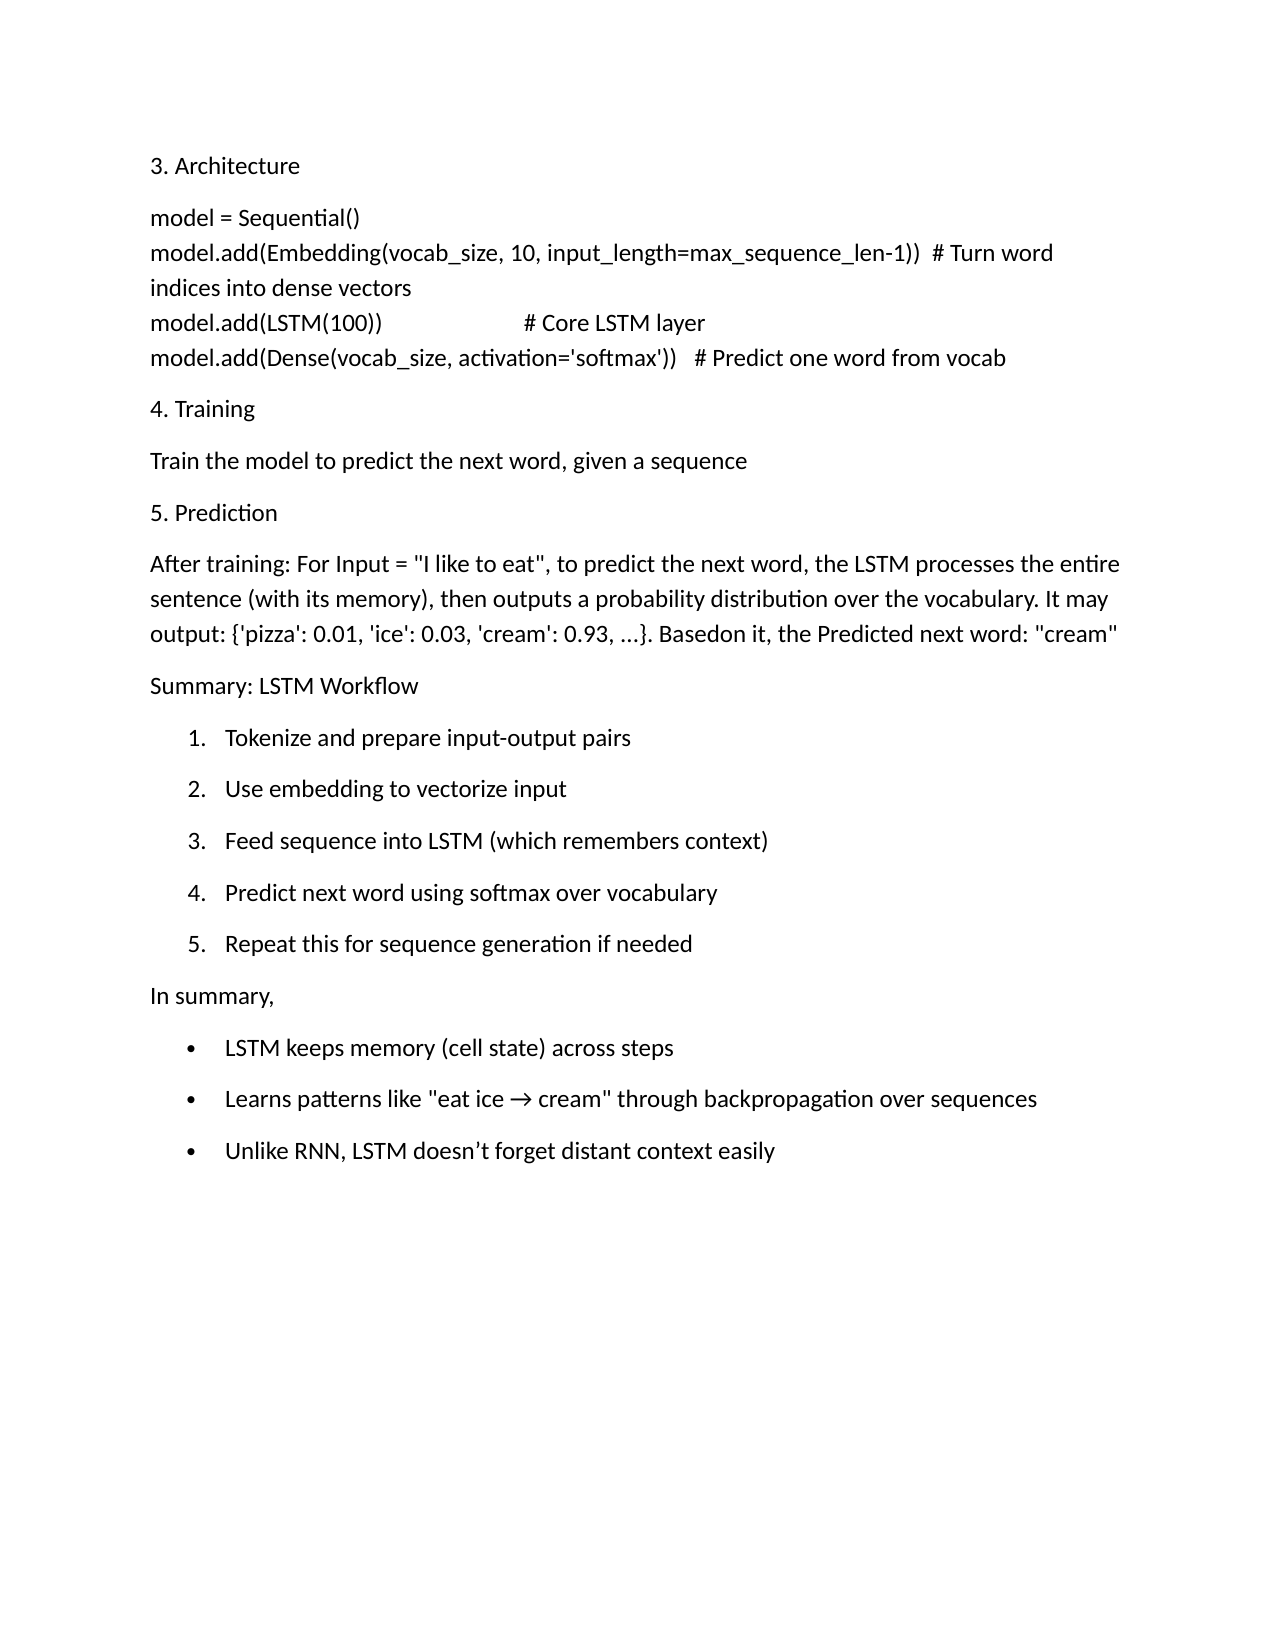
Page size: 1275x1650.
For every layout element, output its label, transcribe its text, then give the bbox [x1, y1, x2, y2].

list LSTM keeps memory (cell state) across steps [187, 1032, 1125, 1062]
list Feed sequence into LSTM (which remembers context) [187, 825, 1125, 856]
text 3. Architecture [150, 150, 1125, 181]
text 4. Training [150, 393, 1125, 424]
text model.add(LSTM(100)) # Core LSTM layer [150, 307, 1125, 337]
list Use embedding to vectorize input [187, 773, 1125, 804]
list Unlike RNN, LSTM doesn’t forget distant context easily [187, 1135, 1125, 1166]
list Learns patterns like "eat ice → cream" through backpropagation over sequences [187, 1083, 1125, 1114]
list Repeat this for sequence generation if needed [187, 928, 1125, 959]
text Summary: LSTM Workflow [150, 670, 1125, 701]
text After training: For Input = "I like to eat", to predict the next word, the LSTM processes the entire sentence (with its memory), then outputs a probability distribution over the vocabulary. It may output: {'pizza': 0.01, 'ice': 0.03, 'cream': 0.93, ...}. Basedon it, the Predicted next word: "cream" [150, 548, 1125, 649]
text Train the model to predict the next word, given a sequence [150, 445, 1125, 476]
list Predict next word using softmax over vocabulary [187, 877, 1125, 907]
text model.add(Dense(vocab_size, activation='softmax')) # Predict one word from vocab [150, 342, 1125, 372]
text 5. Prediction [150, 497, 1125, 527]
text model.add(Embedding(vocab_size, 10, input_length=max_sequence_len-1)) # Turn word indices into dense vectors [150, 237, 1125, 302]
text model = Sequential() [150, 202, 1125, 232]
list Tokenize and prepare input-output pairs [187, 722, 1125, 752]
text In summary, [150, 980, 1125, 1011]
